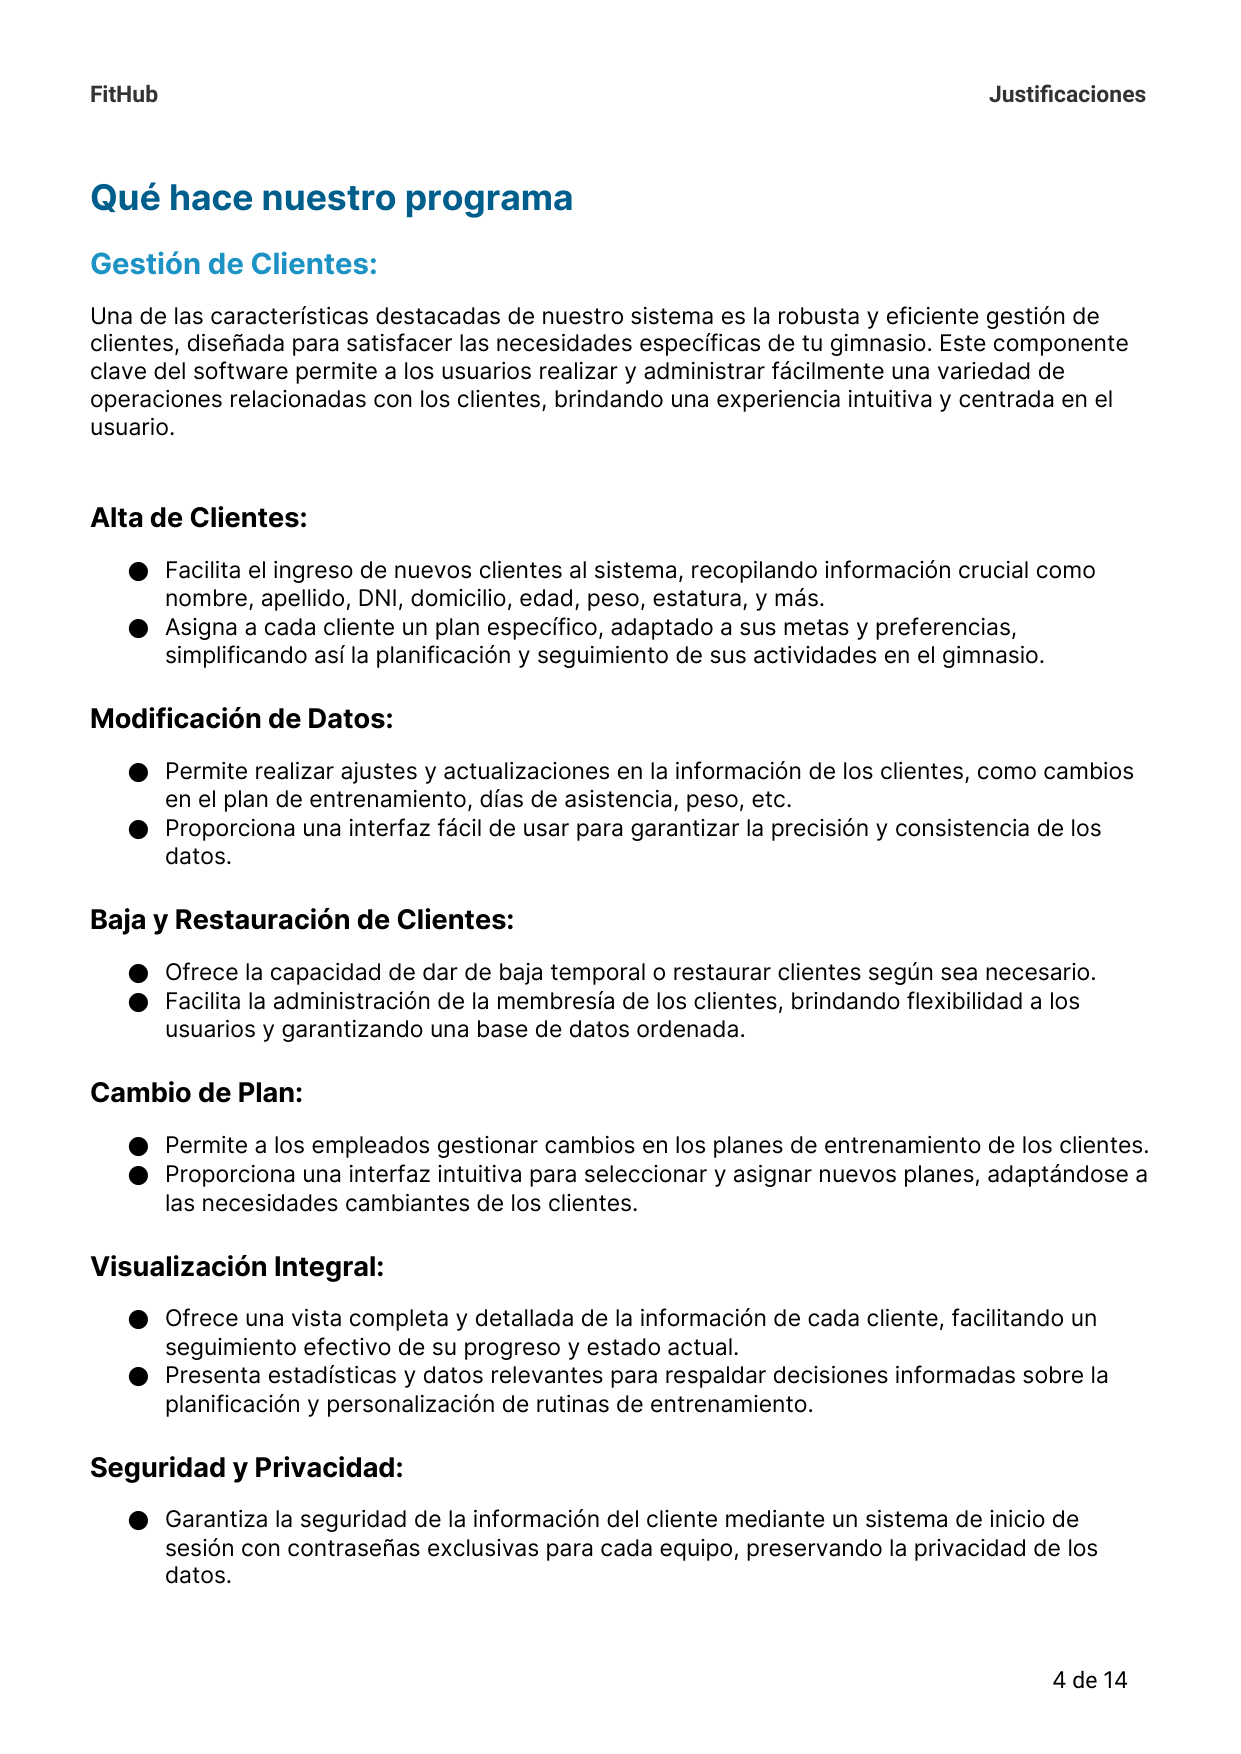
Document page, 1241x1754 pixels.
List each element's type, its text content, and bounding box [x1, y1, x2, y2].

list Asigna a cada cliente un plan específico, adaptado a sus metas y preferencias, simplificando así la planificación y seguimiento de sus actividades en el gimnasio. [127, 612, 1151, 669]
list Garantiza la seguridad de la información del cliente mediante un sistema de inicio de sesión con contraseñas exclusivas para cada equipo, preservando la privacidad de los datos. [127, 1504, 1151, 1589]
subtitle Modificación de Datos: [90, 702, 1151, 735]
list Permite a los empleados gestionar cambios en los planes de entrenamiento de los clientes. [127, 1130, 1151, 1159]
subtitle Visualización Integral: [90, 1250, 1151, 1283]
subtitle Qué hace nuestro programa [90, 126, 1151, 219]
subtitle Alta de Clientes: [90, 502, 1151, 534]
list Ofrece una vista completa y detallada de la información de cada cliente, facilitando un seguimiento efectivo de su progreso y estado actual. [127, 1303, 1151, 1361]
list Proporciona una interfaz fácil de usar para garantizar la precisión y consistencia de los datos. [127, 813, 1151, 870]
list Presenta estadísticas y datos relevantes para respaldar decisiones informadas sobre la planificación y personalización de rutinas de entrenamiento. [127, 1361, 1151, 1417]
subtitle Cambio de Plan: [90, 1077, 1151, 1109]
text Una de las características destacadas de nuestro sistema es la robusta y eficiente gestión de clientes, diseñada para satisfacer las necesidades específicas de tu gimnasio. Este componente clave del software permite a los usuarios realizar y administrar fácilmente una variedad de operaciones relacionadas con los clientes, brindando una experiencia intuitiva y centrada en el usuario. [90, 302, 1151, 441]
list Proporciona una interfaz intuitiva para seleccionar y asignar nuevos planes, adaptándose a las necesidades cambiantes de los clientes. [127, 1159, 1151, 1217]
list Ofrece la capacidad de dar de baja temporal o restaurar clientes según sea necesario. [127, 957, 1151, 986]
list Facilita la administración de la membresía de los clientes, brindando flexibilidad a los usuarios y garantizando una base de datos ordenada. [127, 986, 1151, 1043]
subtitle Baja y Restauración de Clientes: [90, 903, 1151, 936]
subtitle Gestión de Clientes: [90, 246, 1151, 281]
list Permite realizar ajustes y actualizaciones en la información de los clientes, como cambios en el plan de entrenamiento, días de asistencia, peso, etc. [127, 756, 1151, 813]
subtitle Seguridad y Privacidad: [90, 1451, 1151, 1484]
list Facilita el ingreso de nuevos clientes al sistema, recopilando información crucial como nombre, apellido, DNI, domicilio, edad, peso, estatura, y más. [127, 555, 1151, 612]
